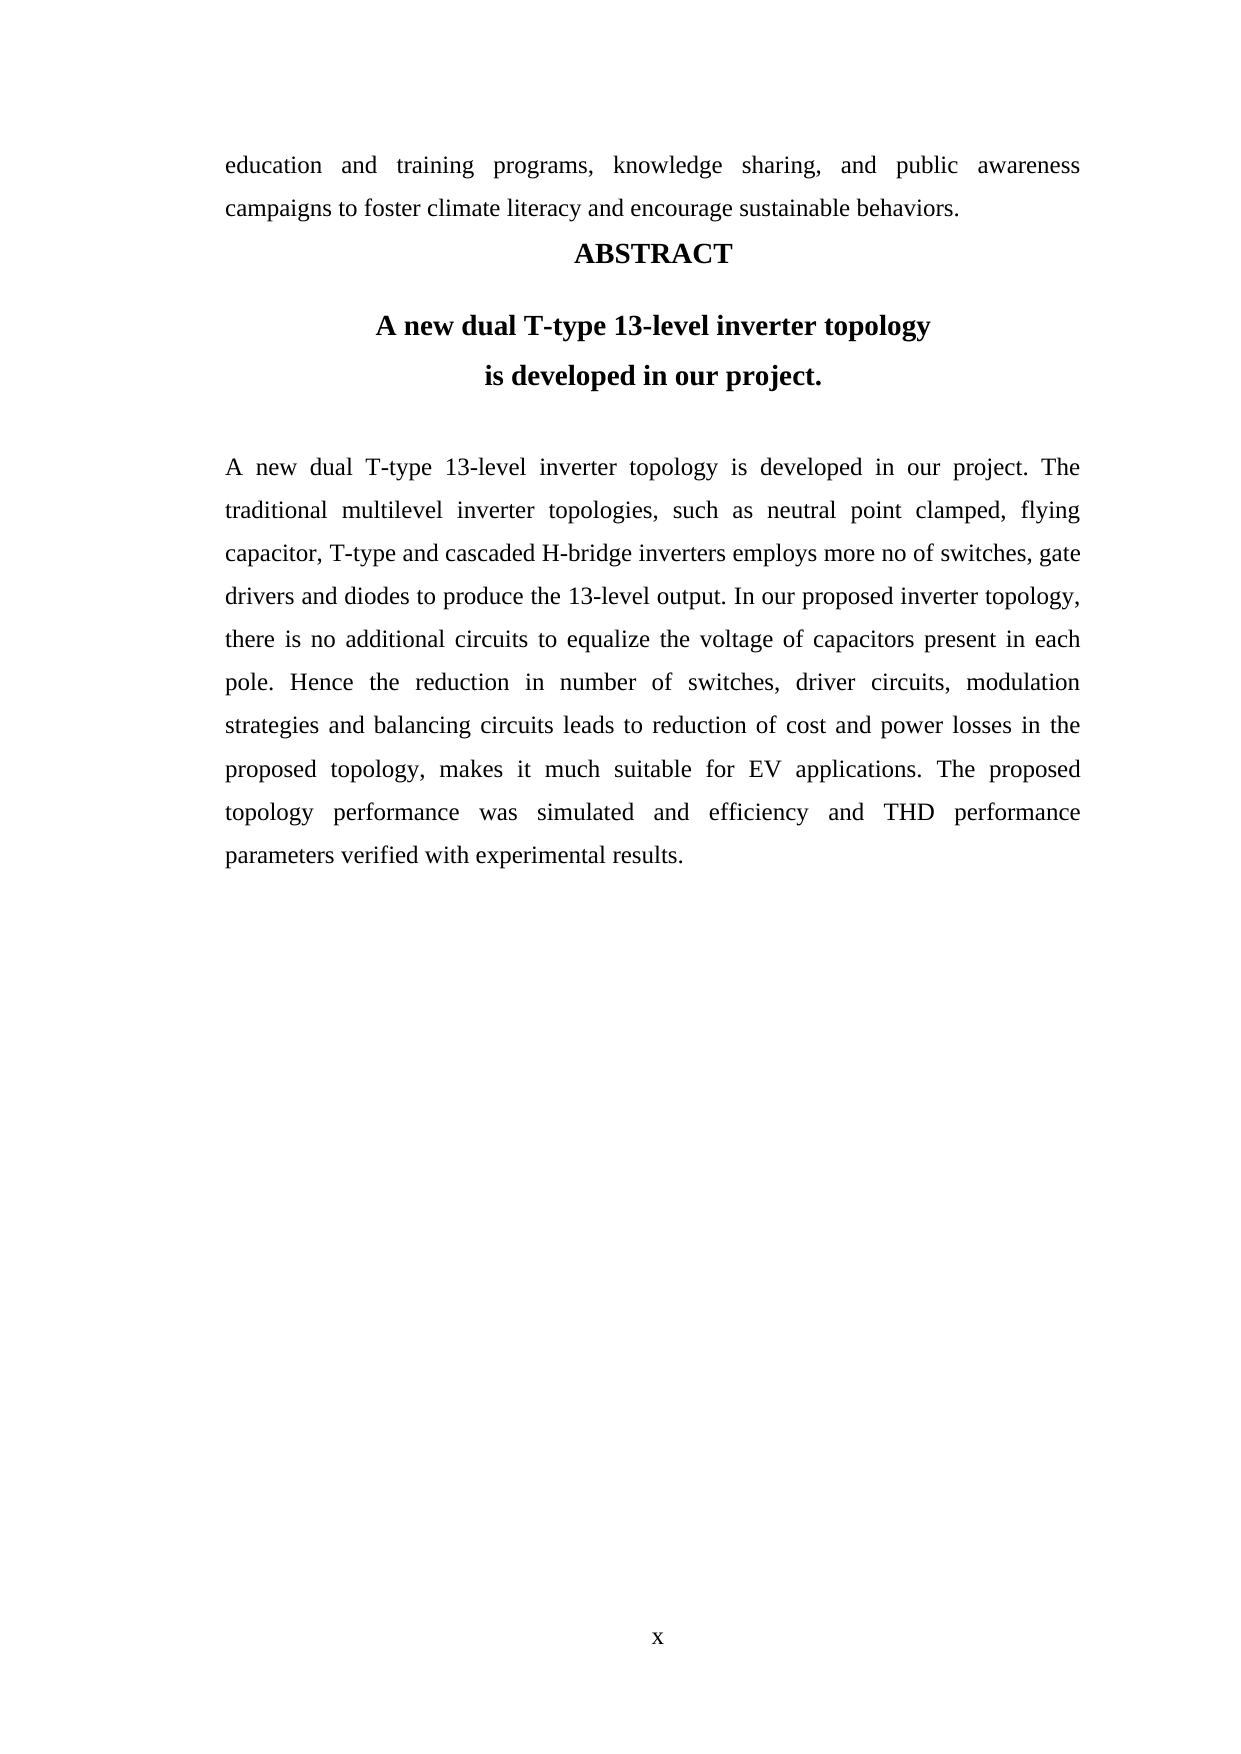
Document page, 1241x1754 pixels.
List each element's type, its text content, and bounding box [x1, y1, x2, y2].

text A new dual T-type 13-level inverter topology [225, 308, 1081, 342]
text is developed in our project. [225, 358, 1081, 392]
text ABSTRACT [225, 236, 1081, 270]
text A new dual T-type 13-level inverter topology is developed in our project. The traditional multilevel inverter topologies, such as neutral point clamped, flying capacitor, T-type and cascaded H-bridge inverters employs more no of switches, gate drivers and diodes to produce the 13-level output. In our proposed inverter topology, there is no additional circuits to equalize the voltage of capacitors present in each pole. Hence the reduction in number of switches, driver circuits, modulation strategies and balancing circuits leads to reduction of cost and power losses in the proposed topology, makes it much suitable for EV applications. The proposed topology performance was simulated and efficiency and THD performance parameters verified with experimental results. [225, 452, 1081, 869]
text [225, 150, 1081, 222]
